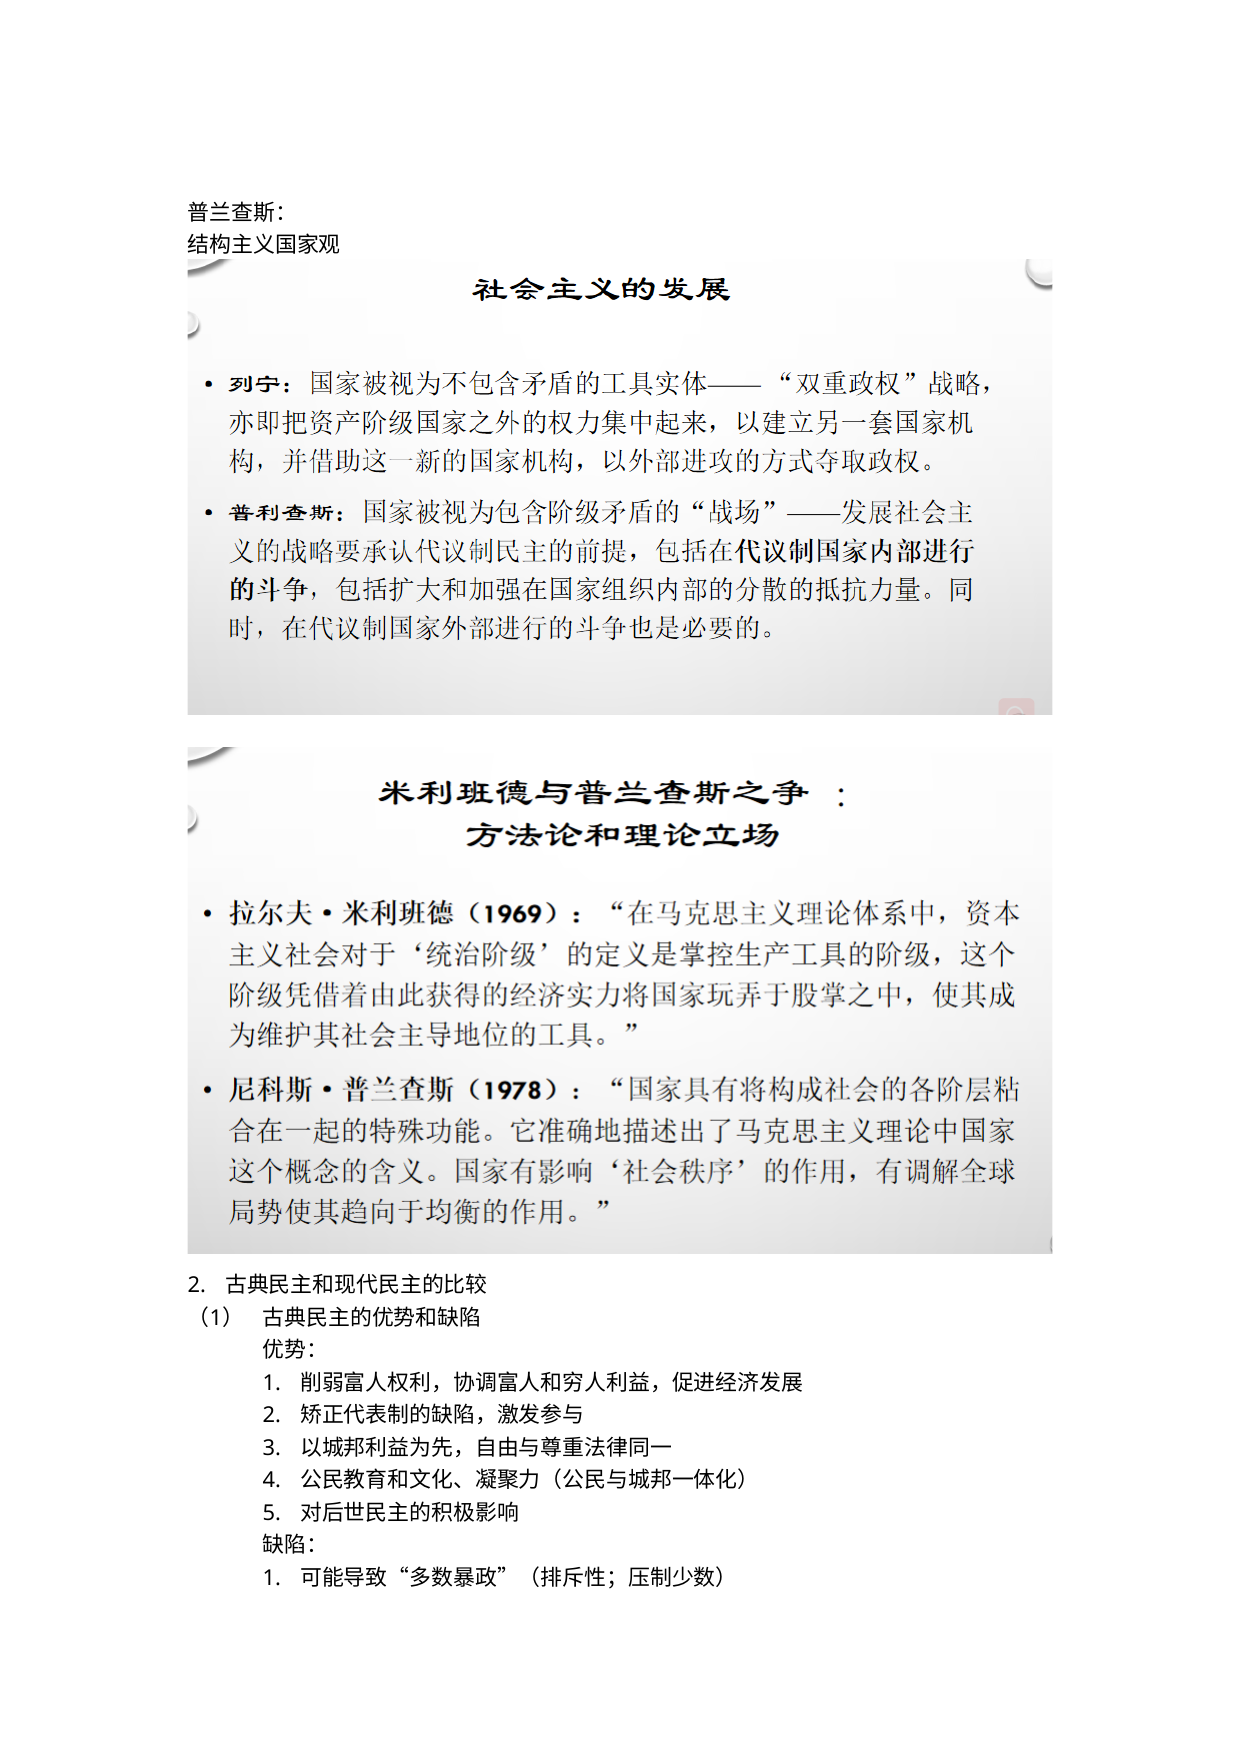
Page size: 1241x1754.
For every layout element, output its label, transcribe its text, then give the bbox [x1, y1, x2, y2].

list 公民教育和文化、凝聚力（公民与城邦一体化） [262, 1462, 1053, 1494]
text 结构主义国家观 [187, 227, 1053, 259]
picture [187, 259, 1053, 715]
list 古典民主的优势和缺陷 [187, 1299, 1053, 1332]
list 矫正代表制的缺陷，激发参与 [262, 1397, 1053, 1429]
list 古典民主和现代民主的比较 [187, 1267, 1053, 1299]
list 缺陷： [262, 1527, 1053, 1559]
list 对后世民主的积极影响 [262, 1494, 1053, 1527]
list 可能导致“多数暴政”（排斥性；压制少数） [262, 1559, 1053, 1592]
list 优势： [262, 1332, 1053, 1364]
list 以城邦利益为先，自由与尊重法律同一 [262, 1429, 1053, 1462]
list 削弱富人权利，协调富人和穷人利益，促进经济发展 [262, 1364, 1053, 1397]
text 普兰查斯： [187, 194, 1053, 227]
picture [187, 747, 1053, 1254]
